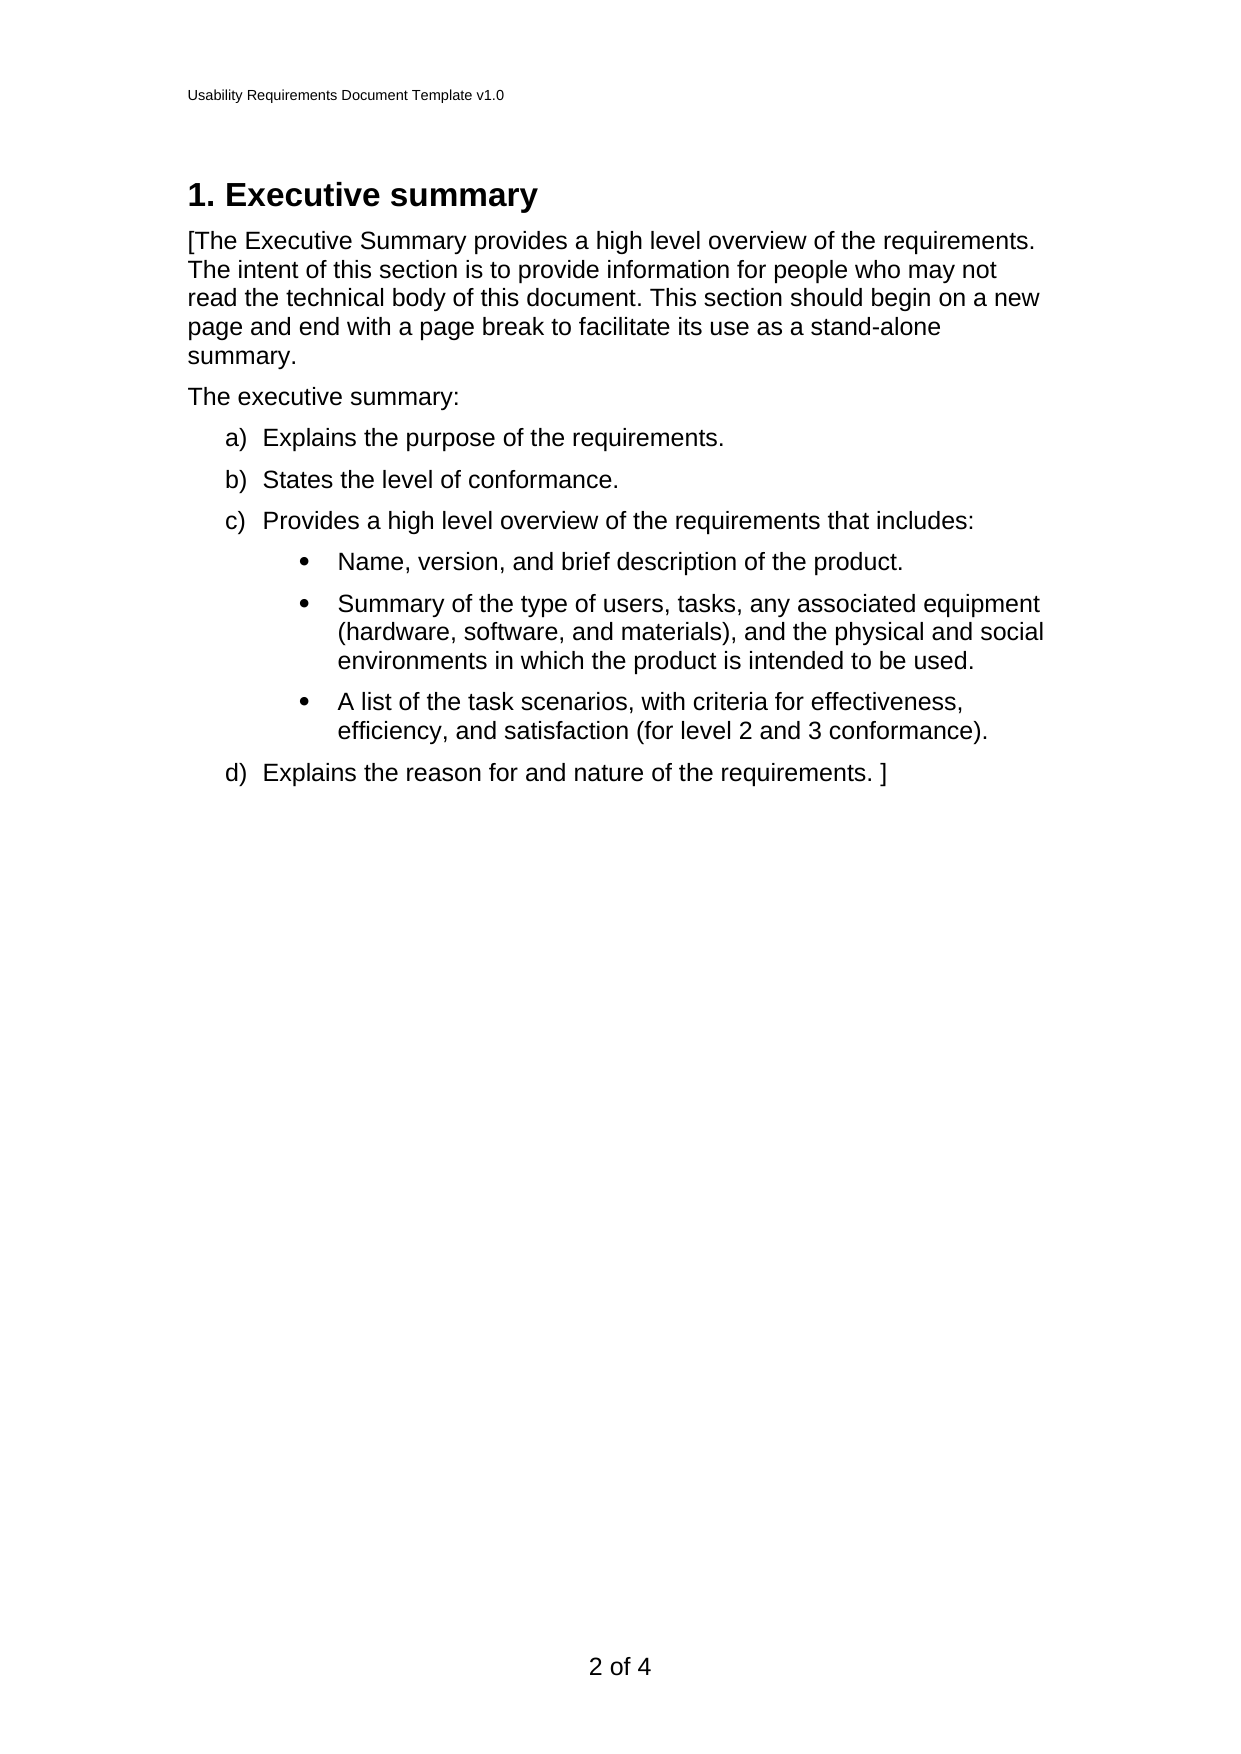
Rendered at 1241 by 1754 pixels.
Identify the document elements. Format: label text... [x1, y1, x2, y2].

list States the level of conformance. [225, 465, 1053, 493]
list Explains the reason for and nature of the requirements. ] [225, 757, 1053, 786]
subtitle Executive summary [187, 175, 1053, 213]
list Name, version, and brief description of the product. [300, 547, 1053, 576]
list A list of the task scenarios, with criteria for effectiveness, efficiency, and satisfaction (for level 2 and 3 conformance). [300, 687, 1053, 745]
list Provides a high level overview of the requirements that includes: [225, 506, 1053, 535]
text The executive summary: [187, 382, 1053, 411]
list Explains the purpose of the requirements. [225, 423, 1053, 452]
list Summary of the type of users, tasks, any associated equipment (hardware, software, and materials), and the physical and social environments in which the product is intended to be used. [300, 588, 1053, 675]
text [The Executive Summary provides a high level overview of the requirements. The intent of this section is to provide information for people who may not read the technical body of this document. This section should begin on a new page and end with a page break to facilitate its use as a stand-alone summary. [187, 226, 1053, 370]
